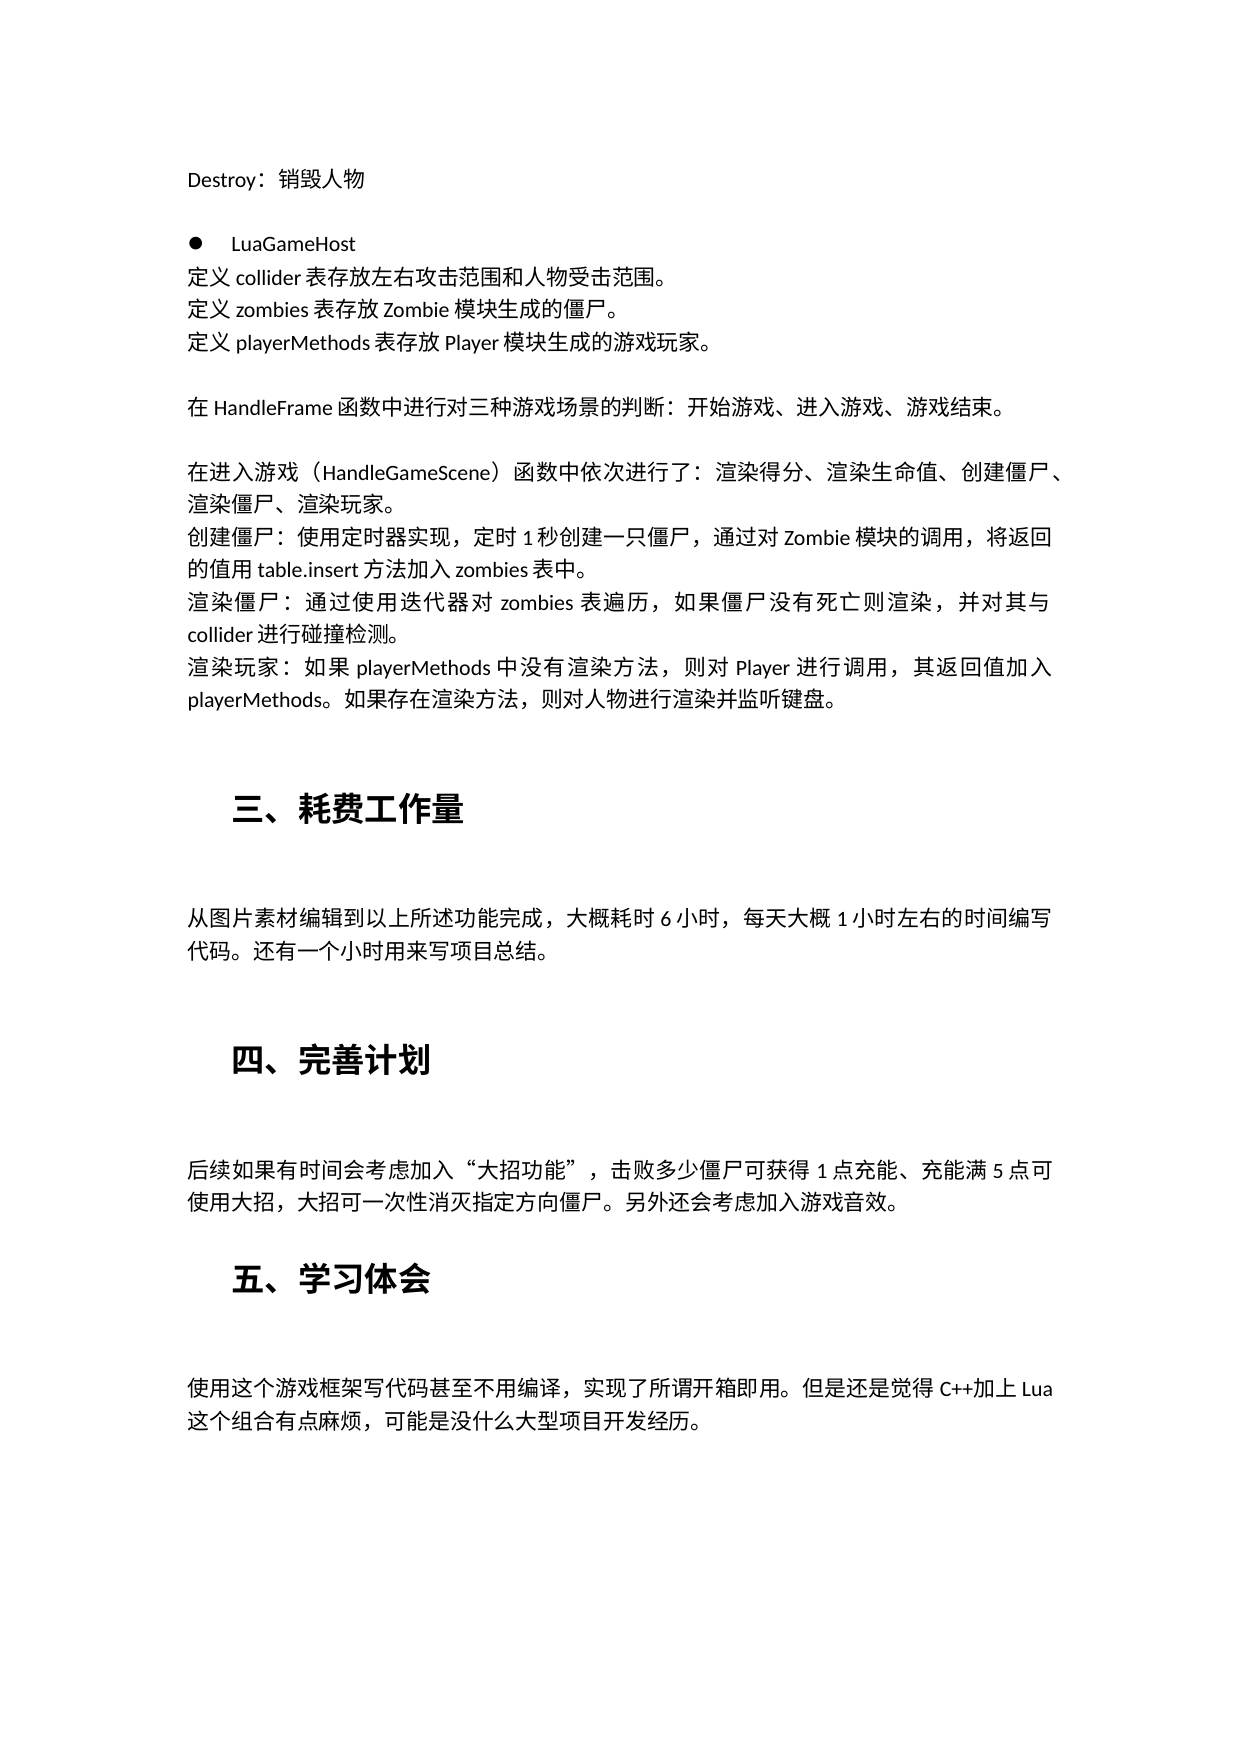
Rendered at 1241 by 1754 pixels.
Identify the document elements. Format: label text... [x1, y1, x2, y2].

text 渲染玩家：如果playerMethods中没有渲染方法，则对Player进行调用，其返回值加入playerMethods。如果存在渲染方法，则对人物进行渲染并监听键盘。 [187, 649, 1053, 714]
text 定义zombies表存放Zombie模块生成的僵尸。 [187, 292, 1053, 324]
subtitle 完善计划 [187, 1025, 1053, 1090]
list LuaGameHost [187, 227, 1053, 259]
text 使用这个游戏框架写代码甚至不用编译，实现了所谓开箱即用。但是还是觉得C++加上Lua这个组合有点麻烦，可能是没什么大型项目开发经历。 [187, 1371, 1053, 1436]
subtitle 学习体会 [187, 1244, 1053, 1309]
text 定义collider表存放左右攻击范围和人物受击范围。 [187, 259, 1053, 292]
text 创建僵尸：使用定时器实现，定时1秒创建一只僵尸，通过对Zombie模块的调用，将返回的值用table.insert方法加入zombies表中。 [187, 519, 1053, 584]
text 在进入游戏（HandleGameScene）函数中依次进行了：渲染得分、渲染生命值、创建僵尸、渲染僵尸、渲染玩家。 [187, 454, 1053, 519]
text 渲染僵尸：通过使用迭代器对zombies表遍历，如果僵尸没有死亡则渲染，并对其与collider进行碰撞检测。 [187, 584, 1053, 649]
text 后续如果有时间会考虑加入“大招功能”，击败多少僵尸可获得1点充能、充能满5点可使用大招，大招可一次性消灭指定方向僵尸。另外还会考虑加入游戏音效。 [187, 1152, 1053, 1217]
text Destroy：销毁人物 [187, 162, 1053, 194]
text 从图片素材编辑到以上所述功能完成，大概耗时6小时，每天大概1小时左右的时间编写代码。还有一个小时用来写项目总结。 [187, 901, 1053, 966]
text 在HandleFrame函数中进行对三种游戏场景的判断：开始游戏、进入游戏、游戏结束。 [187, 389, 1053, 422]
text 定义playerMethods表存放Player模块生成的游戏玩家。 [187, 324, 1053, 357]
subtitle 耗费工作量 [187, 774, 1053, 839]
